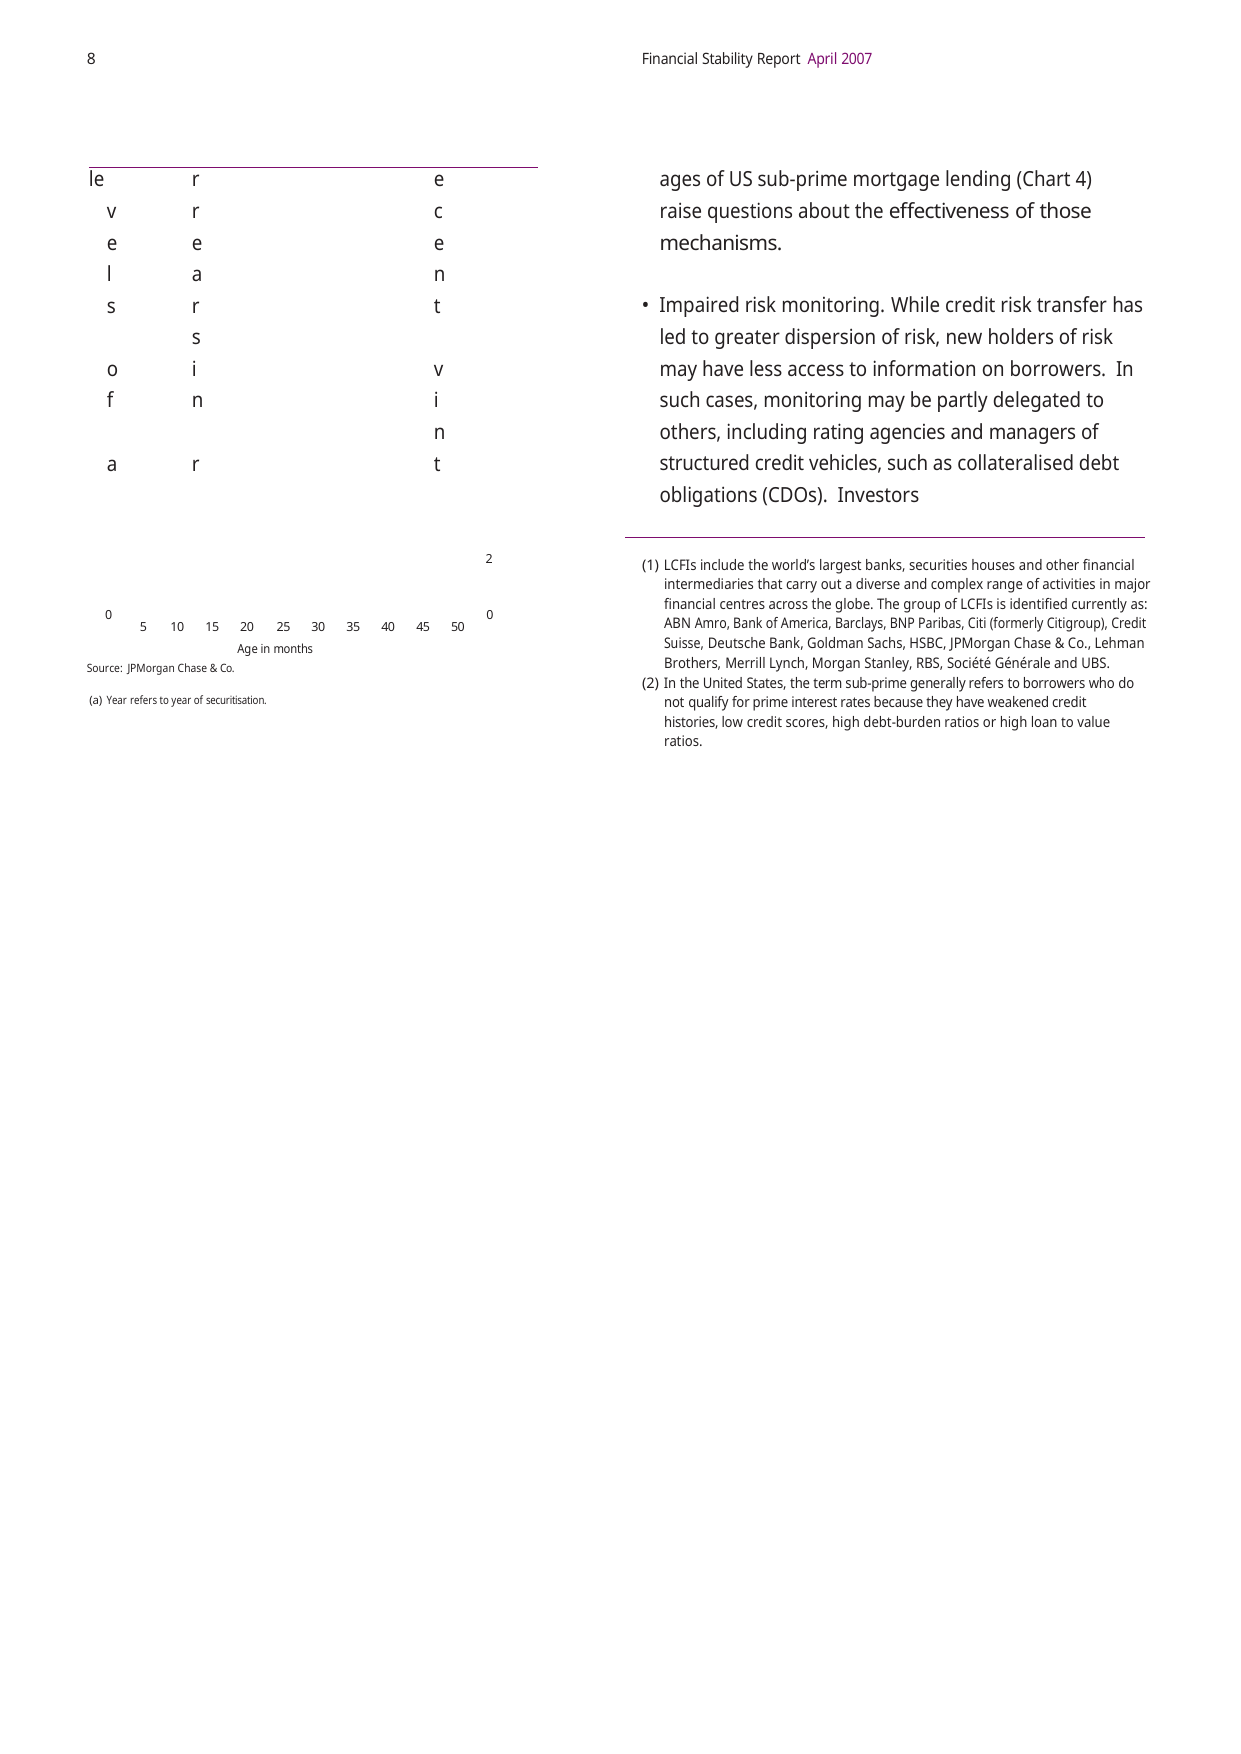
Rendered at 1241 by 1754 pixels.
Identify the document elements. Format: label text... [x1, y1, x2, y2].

list In the United States, the term sub-prime generally refers to borrowers who do not qualify for prime interest rates because they have weakened credit histories, low credit scores, high debt-burden ratios or high loan to value ratios. [642, 673, 1137, 751]
text 0 5 10 15 20 25 30 35 40 45 50 0 [105, 606, 497, 635]
list Impaired risk monitoring. While credit risk transfer has led to greater dispersion of risk, new holders of risk may have less access to information on borrowers. In such cases, monitoring may be partly delegated to others, including rating agencies and managers of structured credit vehicles, such as collateralised debt obligations (CDOs). Investors [641, 291, 1152, 508]
text 2 [44, 550, 493, 567]
list Year refers to year of securitisation. [89, 692, 497, 708]
text Source: JPMorgan Chase & Co. [52, 660, 269, 676]
text levels of arrears in recent vintages of US sub-prime mortgage lending (Chart 4) raise questions about the effectiveness of those mechanisms. [641, 164, 1102, 256]
list LCFIs include the world’s largest banks, securities houses and other financial intermediaries that carry out a diverse and complex range of activities in major financial centres across the globe. The group of LCFIs is identified currently as: ABN Amro, Bank of America, Barclays, BNP Paribas, Citi (formerly Citigroup), Credit Suisse, Deutsche Bank, Goldman Sachs, HSBC, JPMorgan Chase & Co., Lehman Brothers, Merrill Lynch, Morgan Stanley, RBS, Société Générale and UBS. [642, 555, 1156, 672]
text Age in months [52, 640, 497, 657]
